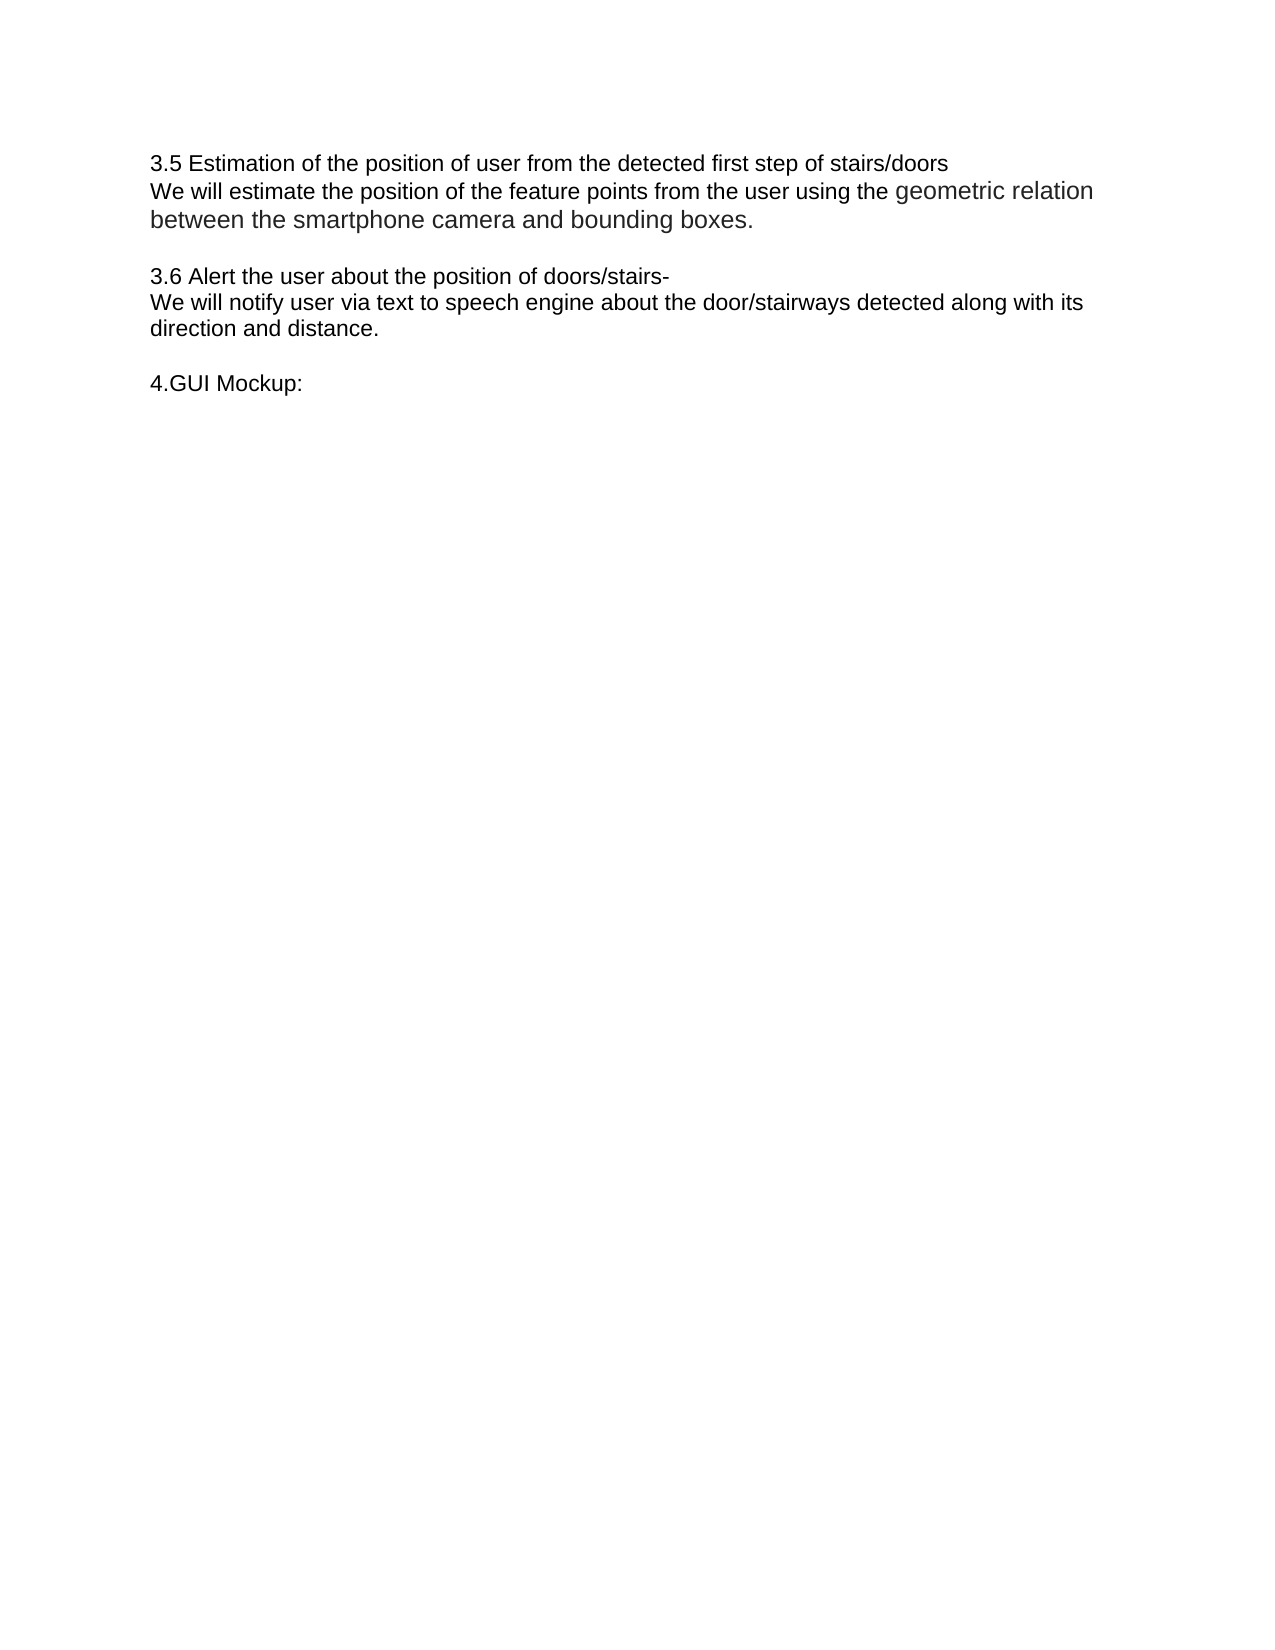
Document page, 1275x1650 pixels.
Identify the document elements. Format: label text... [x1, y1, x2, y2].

text 3.5 Estimation of the position of user from the detected first step of stairs/doors [150, 150, 1125, 176]
text We will notify user via text to speech engine about the door/stairways detected along with its direction and distance. [150, 289, 1125, 342]
text 3.6 Alert the user about the position of doors/stairs- [150, 263, 1125, 289]
text We will estimate the position of the feature points from the user using the geometric relation between the smartphone camera and bounding boxes. [150, 176, 1125, 234]
text 4.GUI Mockup: [150, 370, 1125, 397]
